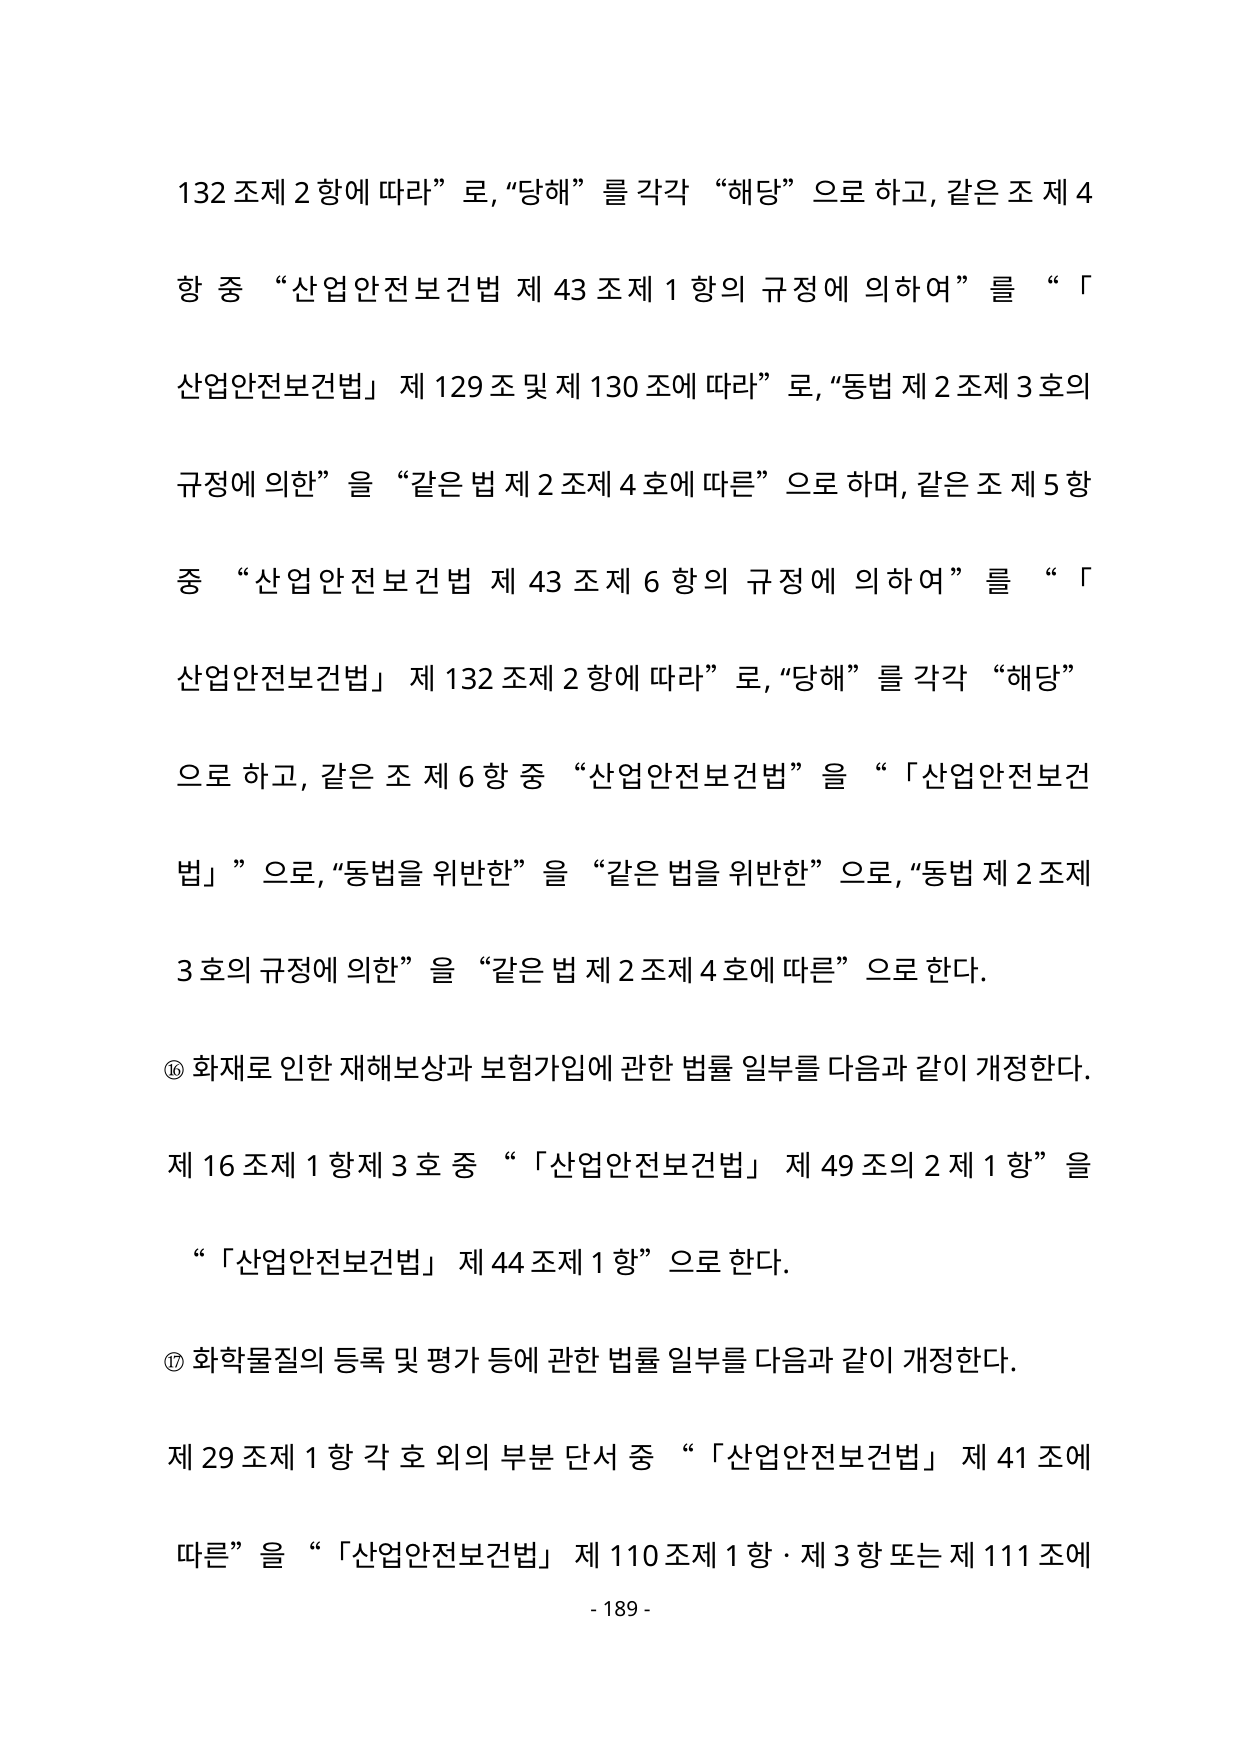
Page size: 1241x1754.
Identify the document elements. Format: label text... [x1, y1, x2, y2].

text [148, 169, 1093, 990]
text ⑯ 화재로 인한 재해보상과 보험가입에 관한 법률 일부를 다음과 같이 개정한다. [148, 1045, 1093, 1088]
text 제16조제1항제3호 중 “「산업안전보건법」 제49조의2제1항”을 “「산업안전보건법」 제44조제1항”으로 한다. [148, 1143, 1093, 1282]
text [148, 1435, 1093, 1575]
text ⑰ 화학물질의 등록 및 평가 등에 관한 법률 일부를 다음과 같이 개정한다. [148, 1338, 1093, 1380]
